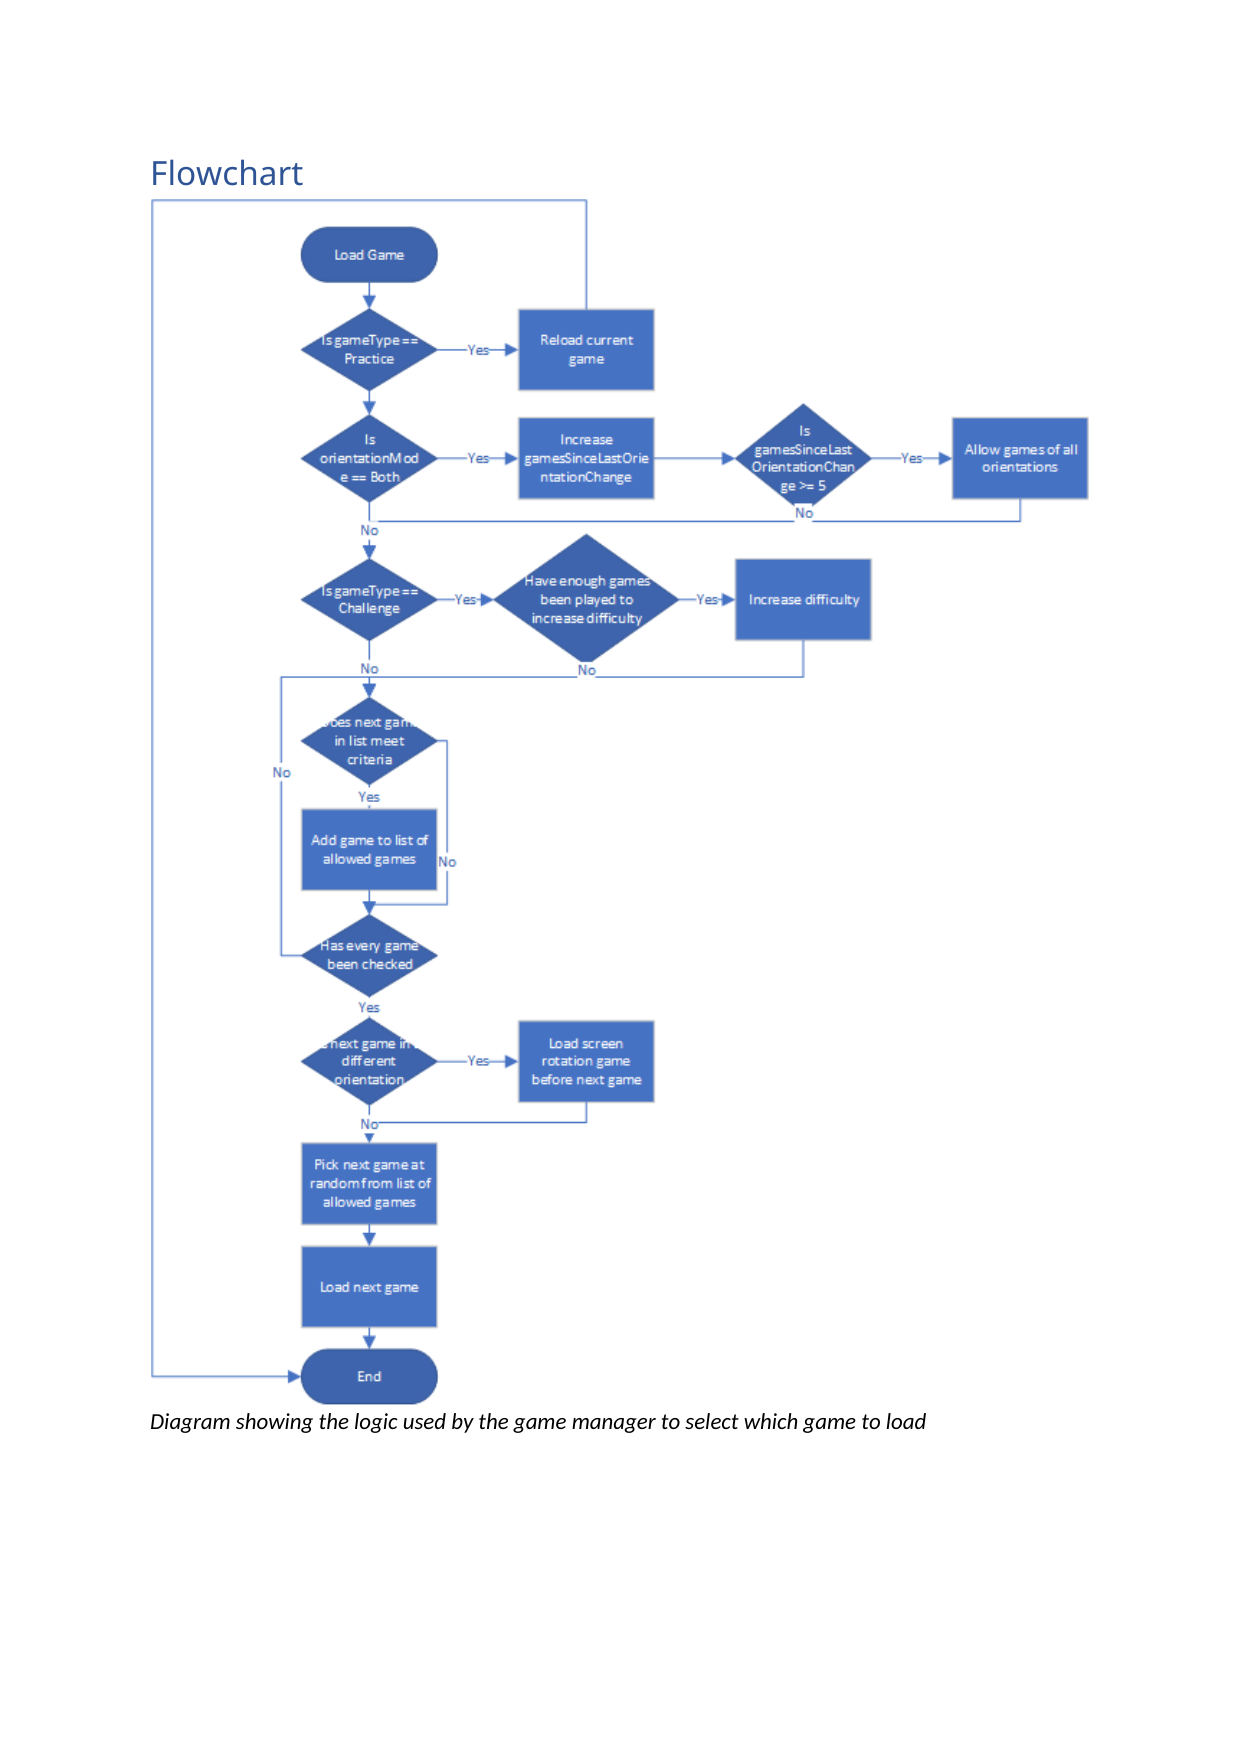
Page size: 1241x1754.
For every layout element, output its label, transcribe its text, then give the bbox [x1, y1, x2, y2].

subtitle Flowchart [150, 150, 1090, 195]
picture [150, 198, 1089, 1406]
